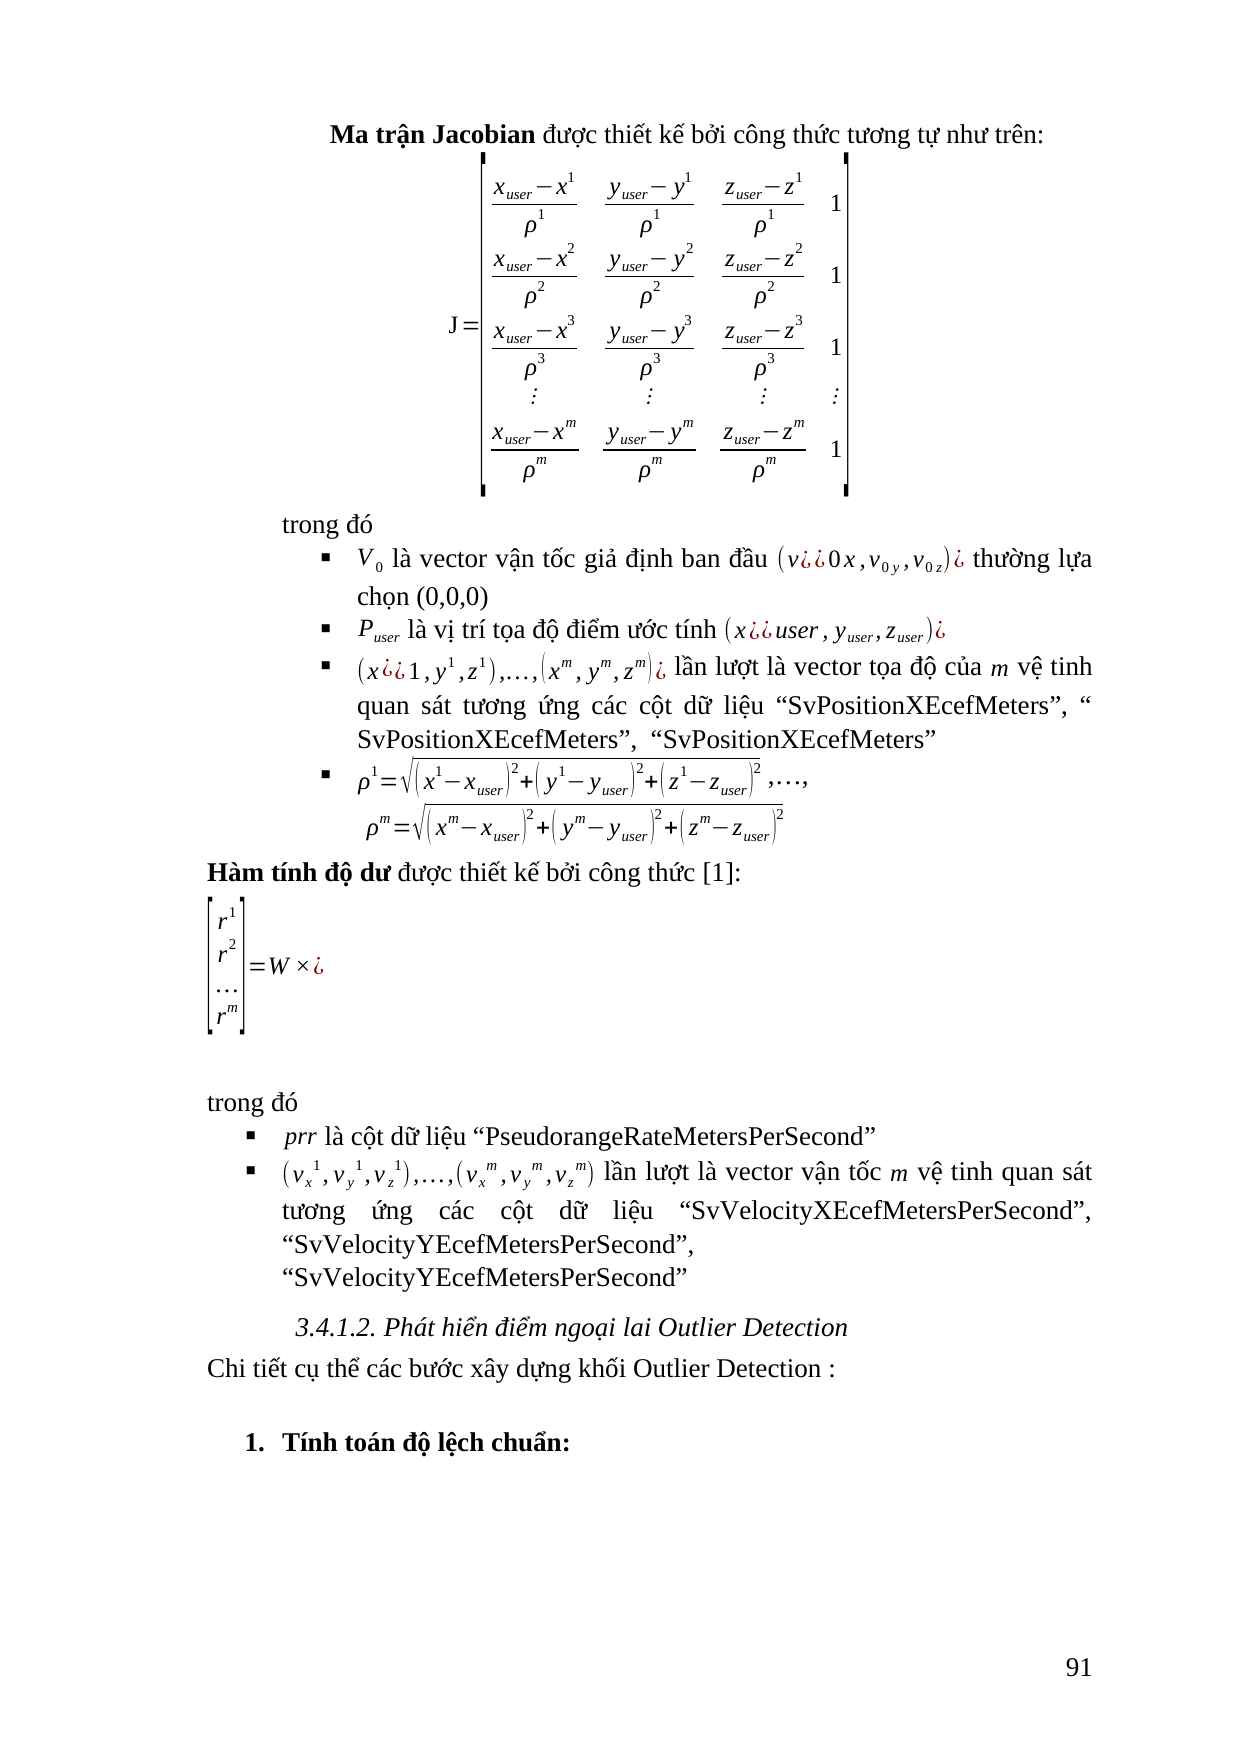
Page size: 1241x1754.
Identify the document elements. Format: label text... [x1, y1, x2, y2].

list là cột dữ liệu “PseudorangeRateMetersPerSecond” [244, 1120, 1092, 1153]
text Hàm tính độ dư được thiết kế bởi công thức : [207, 856, 1092, 887]
list là vector vận tốc giả định ban đầu thường lựa chọn (0,0,0) [319, 542, 1092, 611]
list ,…, [319, 756, 1092, 800]
list Tính toán độ lệch chuẩn: [244, 1427, 1092, 1458]
text trong đó [207, 1086, 1092, 1117]
subtitle Phát hiển điểm ngoại lai Outlier Detection [207, 1312, 1092, 1343]
list lần lượt là vector vận tốc vệ tinh quan sát tương ứng các cột dữ liệu “SvVelocityXEcefMetersPerSecond”, “SvVelocityYEcefMetersPerSecond”, “SvVelocityYEcefMetersPerSecond” [244, 1156, 1092, 1292]
list trong đó [282, 508, 1092, 539]
list là vị trí tọa độ điểm ước tính [319, 613, 1092, 648]
text Chi tiết cụ thể các bước xây dựng khối Outlier Detection : [207, 1352, 1092, 1383]
list lần lượt là vector tọa độ của vệ tinh quan sát tương ứng các cột dữ liệu “SvPositionXEcefMeters”, “ SvPositionXEcefMeters”, “SvPositionXEcefMeters” [319, 651, 1092, 754]
text Ma trận Jacobian được thiết kế bởi công thức tương tự như trên: [207, 118, 1092, 499]
